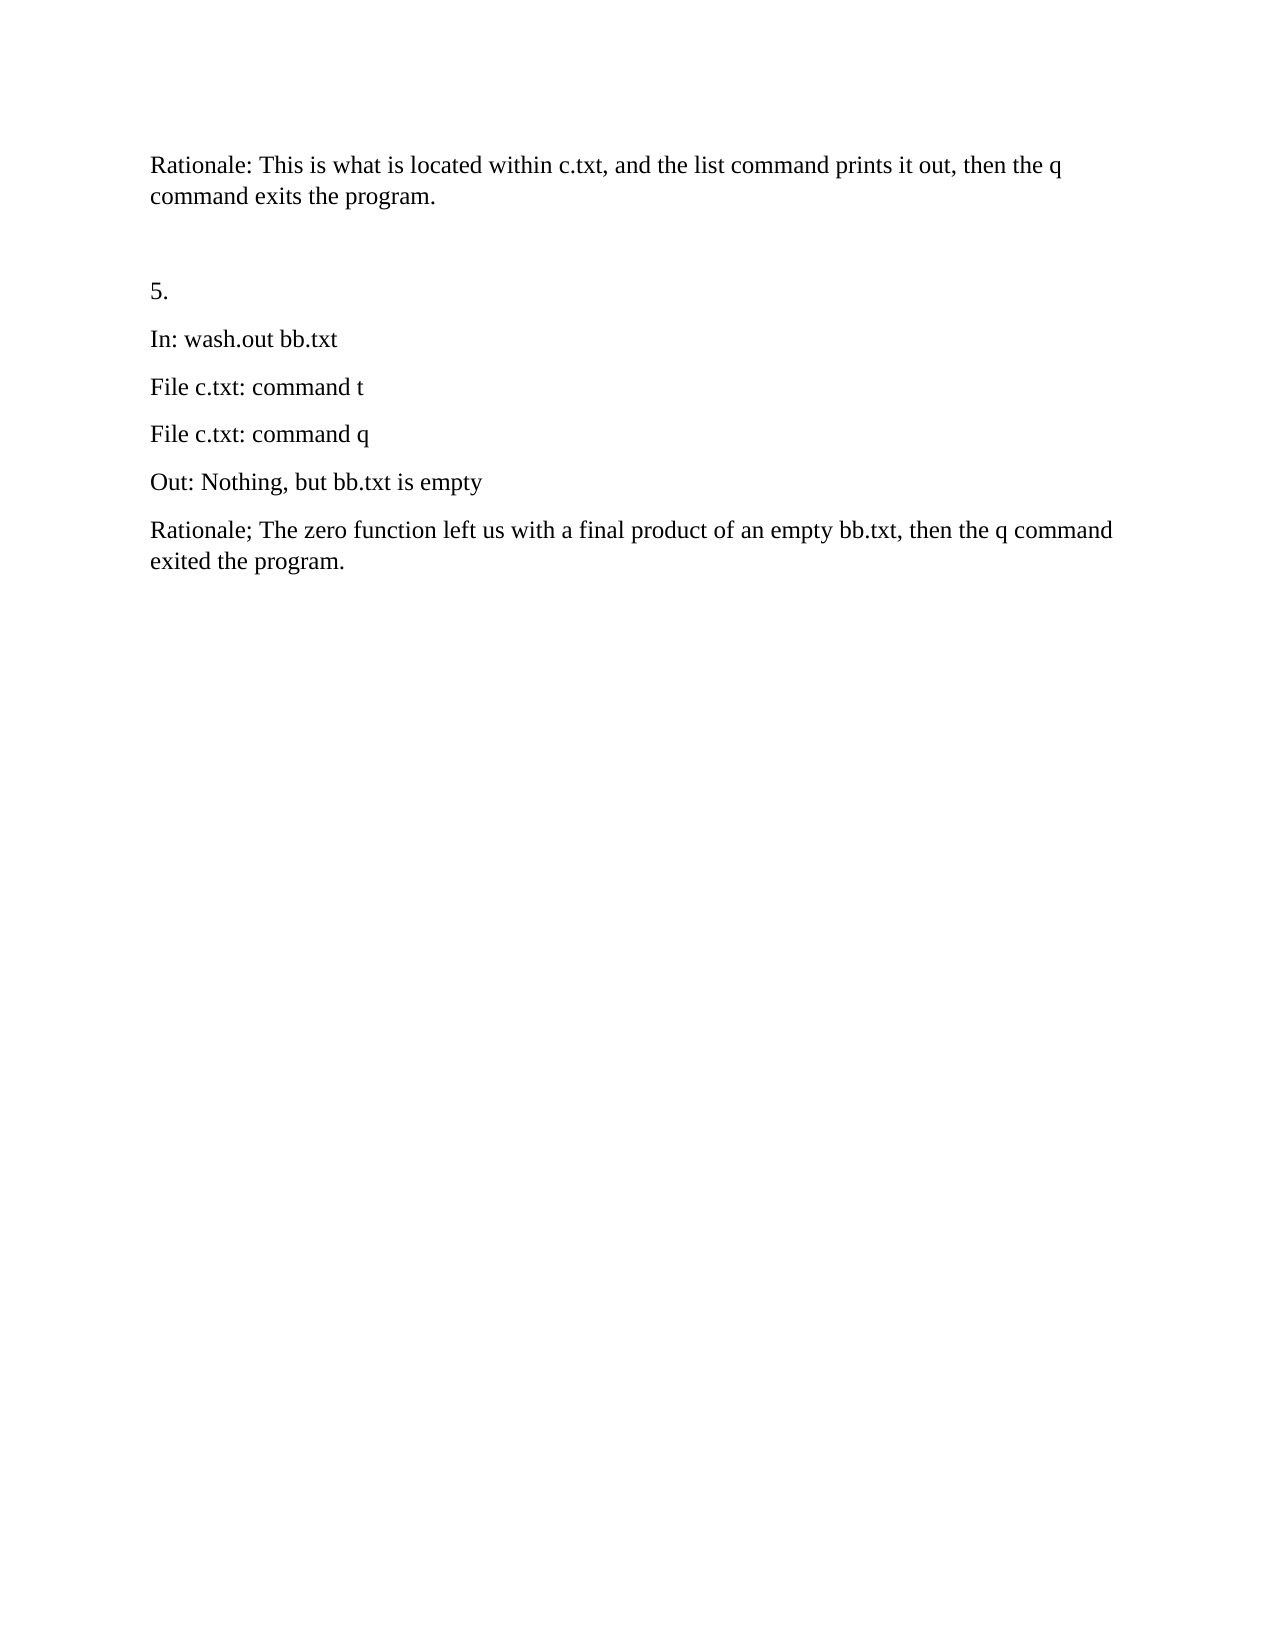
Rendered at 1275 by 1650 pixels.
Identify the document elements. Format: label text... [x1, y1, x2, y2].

text Out: Nothing, but bb.txt is empty [150, 467, 1125, 496]
text File c.txt: command q [150, 419, 1125, 448]
text 5. [150, 276, 1125, 305]
text File c.txt: command t [150, 372, 1125, 401]
text In: wash.out bb.txt [150, 324, 1125, 353]
text Rationale: This is what is located within c.txt, and the list command prints it out, then the q command exits the program. [150, 150, 1125, 210]
text Rationale; The zero function left us with a final product of an empty bb.txt, then the q command exited the program. [150, 515, 1125, 575]
